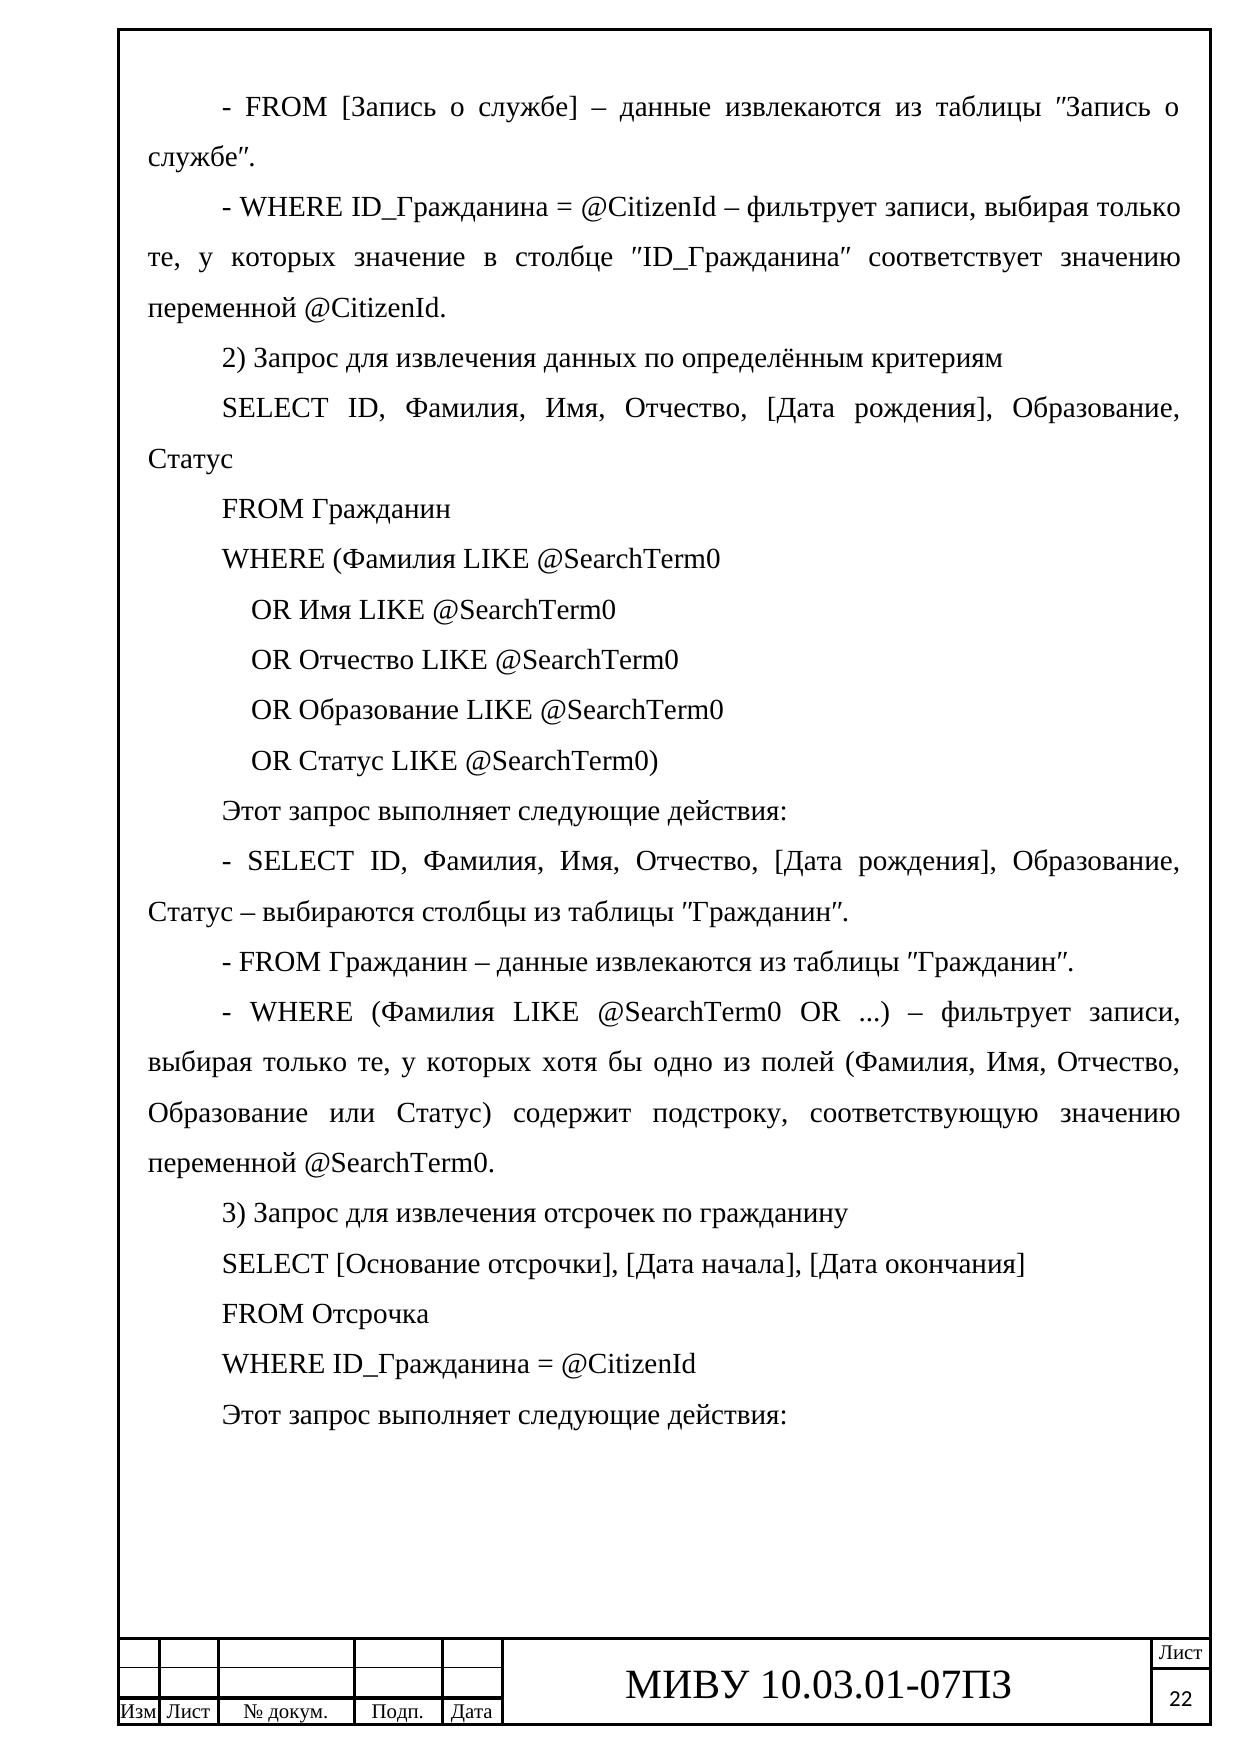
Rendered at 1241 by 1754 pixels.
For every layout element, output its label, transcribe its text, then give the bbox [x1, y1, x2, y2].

text 3) Запрос для извлечения отсрочек по гражданину [148, 1196, 1181, 1229]
text WHERE ID_Гражданина = @CitizenId [148, 1346, 1181, 1380]
text - FROM Гражданин – данные извлекаются из таблицы ʺГражданинʺ. [148, 944, 1181, 977]
text SELECT [Основание отсрочки], [Дата начала], [Дата окончания] [148, 1246, 1181, 1279]
text - FROM [Запись о службе] – данные извлекаются из таблицы ʺЗапись о службеʺ. [148, 89, 1181, 172]
text Этот запрос выполняет следующие действия: [148, 793, 1181, 827]
text - WHERE (Фамилия LIKE @SearchTerm0 OR ...) – фильтрует записи, выбирая только те, у которых хотя бы одно из полей (Фамилия, Имя, Отчество, Образование или Статус) содержит подстроку, соответствующую значению переменной @SearchTerm0. [148, 994, 1181, 1179]
text OR Отчество LIKE @SearchTerm0 [148, 642, 1181, 676]
text WHERE (Фамилия LIKE @SearchTerm0 [148, 541, 1181, 575]
text OR Образование LIKE @SearchTerm0 [148, 692, 1181, 726]
text - WHERE ID_Гражданина = @CitizenId – фильтрует записи, выбирая только те, у которых значение в столбце ʺID_Гражданинаʺ соответствует значению переменной @CitizenId. [148, 189, 1181, 323]
text SELECT ID, Фамилия, Имя, Отчество, [Дата рождения], Образование, Статус [148, 391, 1181, 474]
text 2) Запрос для извлечения данных по определённым критериям [148, 340, 1181, 374]
text OR Имя LIKE @SearchTerm0 [148, 592, 1181, 625]
text FROM Гражданин [148, 491, 1181, 525]
text Этот запрос выполняет следующие действия: [148, 1397, 1181, 1430]
text - SELECT ID, Фамилия, Имя, Отчество, [Дата рождения], Образование, Статус – выбираются столбцы из таблицы ʺГражданинʺ. [148, 843, 1181, 927]
text FROM Отсрочка [148, 1296, 1181, 1330]
text OR Статус LIKE @SearchTerm0) [148, 743, 1181, 776]
